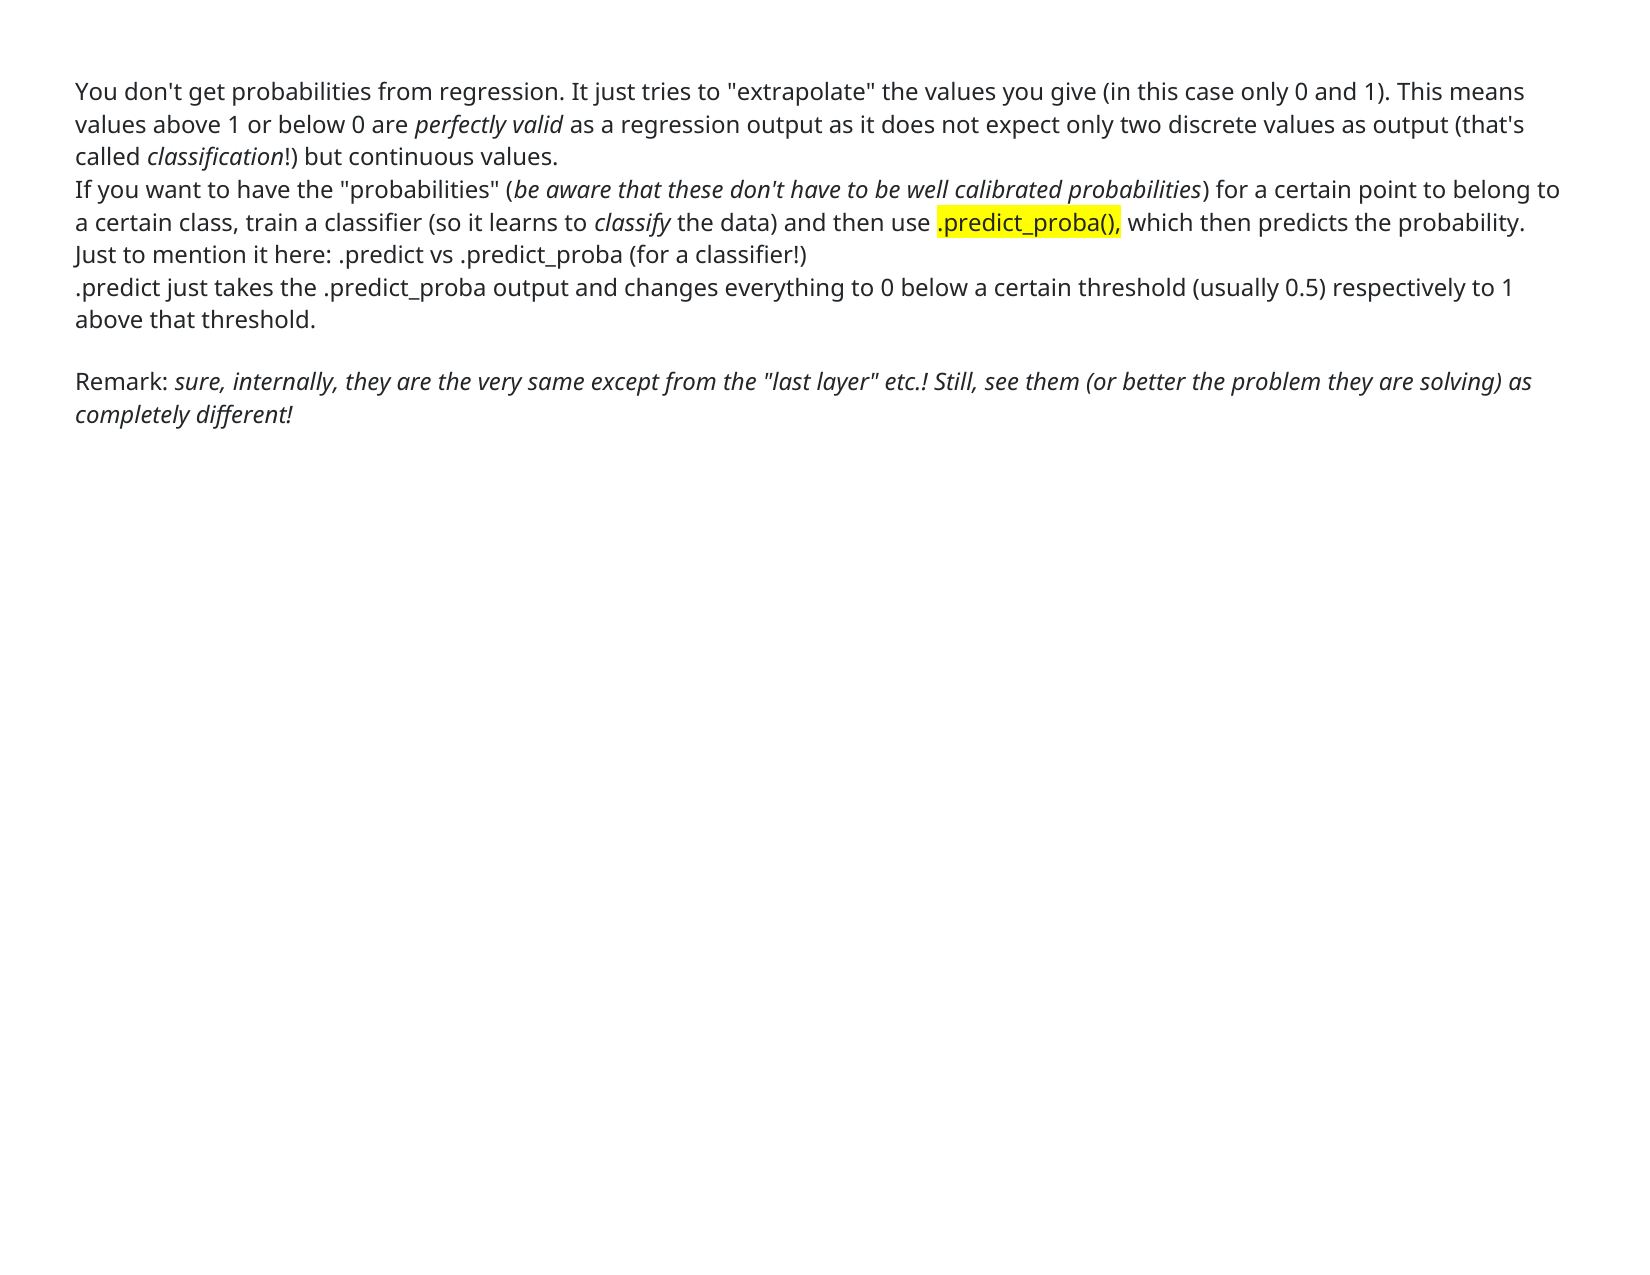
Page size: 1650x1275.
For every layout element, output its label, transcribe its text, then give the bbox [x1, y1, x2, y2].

text If you want to have the "probabilities" (be aware that these don't have to be well calibrated probabilities) for a certain point to belong to a certain class, train a classifier (so it learns to classify the data) and then use .predict_proba(), which then predicts the probability. [75, 173, 1575, 238]
text Just to mention it here: .predict vs .predict_proba (for a classifier!) .predict just takes the .predict_proba output and changes everything to 0 below a certain threshold (usually 0.5) respectively to 1 above that threshold. [75, 238, 1575, 336]
text Remark: sure, internally, they are the very same except from the "last layer" etc.! Still, see them (or better the problem they are solving) as completely different! [75, 365, 1575, 430]
text You don't get probabilities from regression. It just tries to "extrapolate" the values you give (in this case only 0 and 1). This means values above 1 or below 0 are perfectly valid as a regression output as it does not expect only two discrete values as output (that's called classification!) but continuous values. [75, 75, 1575, 173]
